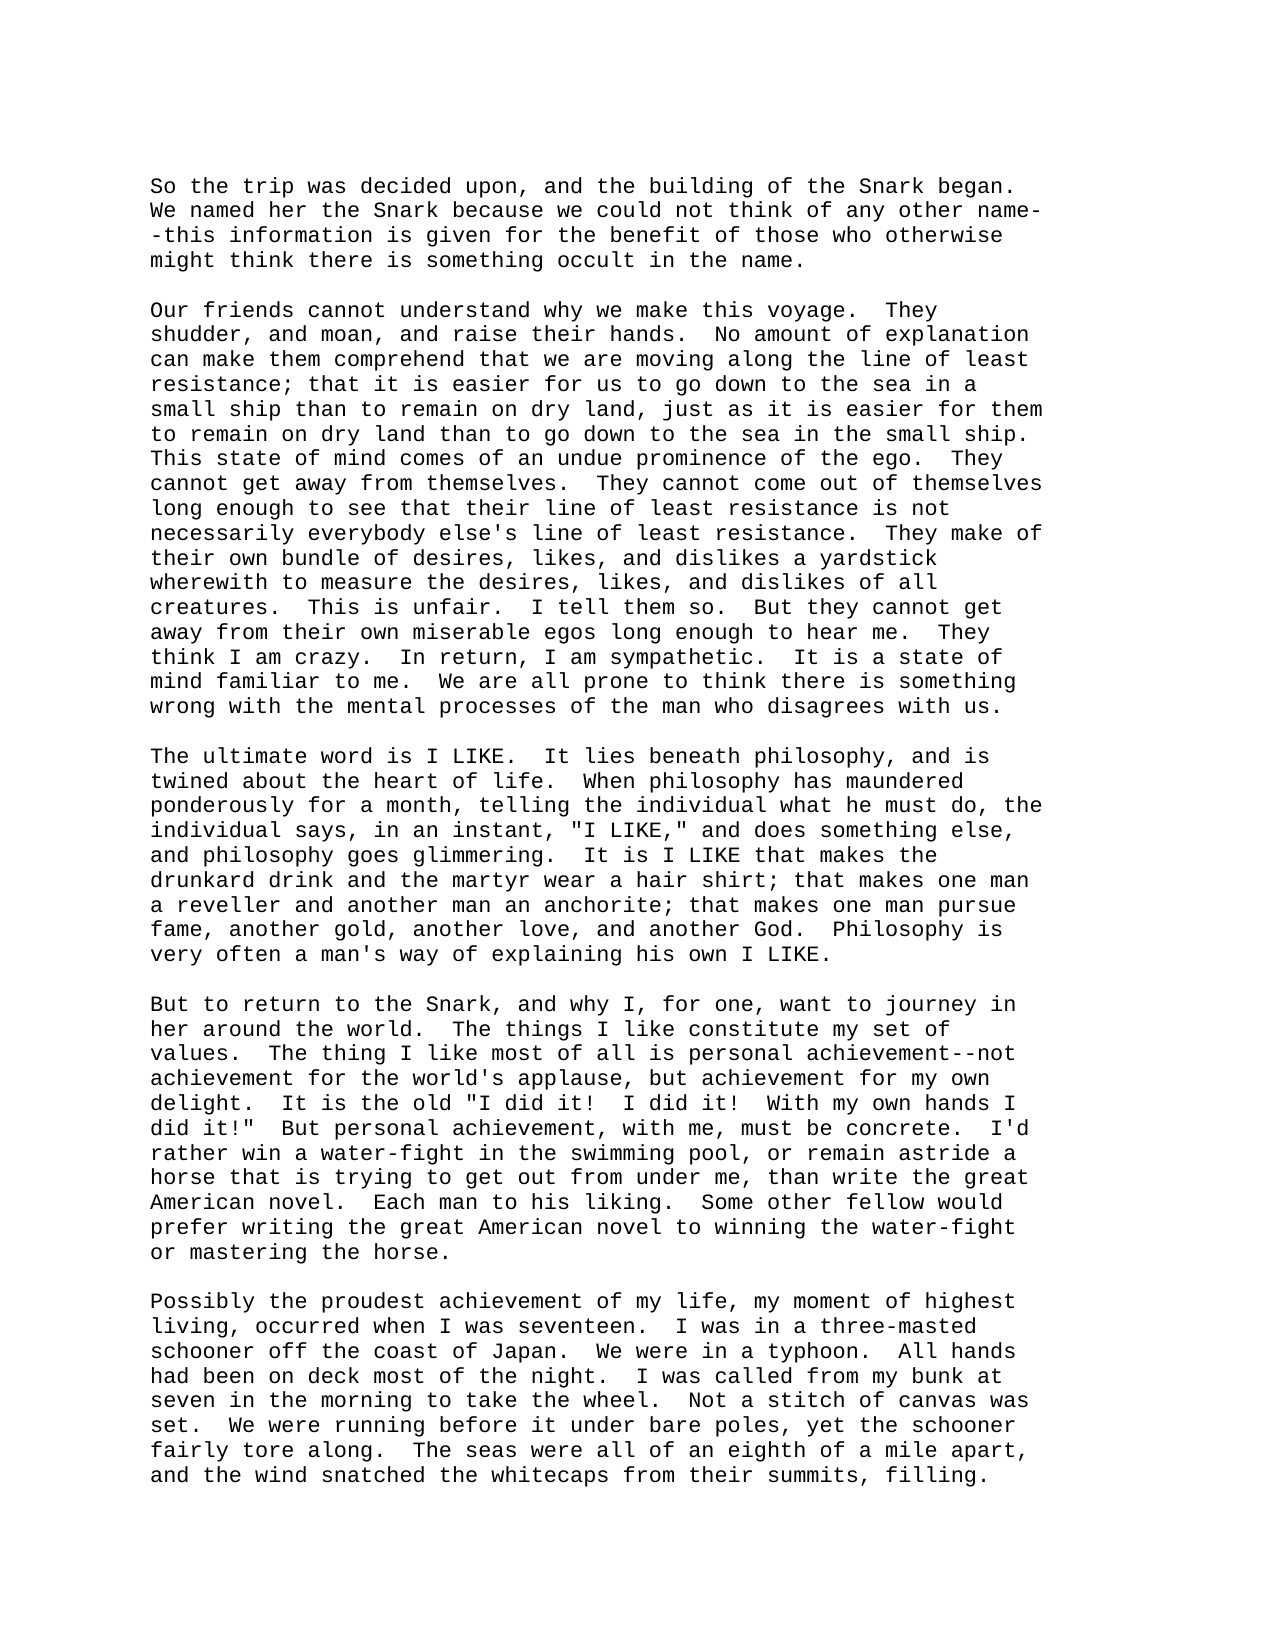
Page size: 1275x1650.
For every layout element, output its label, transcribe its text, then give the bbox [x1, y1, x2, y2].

text cannot get away from themselves. They cannot come out of themselves [150, 472, 1125, 497]
text We named her the Snark because we could not think of any other name- [150, 199, 1125, 224]
text very often a man's way of explaining his own I LIKE. [150, 943, 1125, 968]
text can make them comprehend that we are moving along the line of least [150, 348, 1125, 373]
text a reveller and another man an anchorite; that makes one man pursue [150, 894, 1125, 918]
text seven in the morning to take the wheel. Not a stitch of canvas was [150, 1389, 1125, 1414]
text or mastering the horse. [150, 1241, 1125, 1266]
text So the trip was decided upon, and the building of the Snark began. [150, 175, 1125, 199]
text necessarily everybody else's line of least resistance. They make of [150, 522, 1125, 547]
text did it!" But personal achievement, with me, must be concrete. I'd [150, 1117, 1125, 1142]
text horse that is trying to get out from under me, than write the great [150, 1166, 1125, 1191]
text American novel. Each man to his liking. Some other fellow would [150, 1191, 1125, 1216]
text shudder, and moan, and raise their hands. No amount of explanation [150, 323, 1125, 348]
text living, occurred when I was seventeen. I was in a three-masted [150, 1315, 1125, 1340]
text fame, another gold, another love, and another God. Philosophy is [150, 918, 1125, 943]
text and the wind snatched the whitecaps from their summits, filling. [150, 1464, 1125, 1489]
text individual says, in an instant, "I LIKE," and does something else, [150, 819, 1125, 844]
text think I am crazy. In return, I am sympathetic. It is a state of [150, 646, 1125, 671]
text and philosophy goes glimmering. It is I LIKE that makes the [150, 844, 1125, 869]
text ponderously for a month, telling the individual what he must do, the [150, 794, 1125, 819]
text creatures. This is unfair. I tell them so. But they cannot get [150, 596, 1125, 621]
text might think there is something occult in the name. [150, 249, 1125, 274]
text drunkard drink and the martyr wear a hair shirt; that makes one man [150, 869, 1125, 894]
text set. We were running before it under bare poles, yet the schooner [150, 1414, 1125, 1439]
text rather win a water-fight in the swimming pool, or remain astride a [150, 1142, 1125, 1166]
text wrong with the mental processes of the man who disagrees with us. [150, 695, 1125, 720]
text The ultimate word is I LIKE. It lies beneath philosophy, and is [150, 745, 1125, 770]
text values. The thing I like most of all is personal achievement--not [150, 1042, 1125, 1067]
text had been on deck most of the night. I was called from my bunk at [150, 1365, 1125, 1389]
text their own bundle of desires, likes, and dislikes a yardstick [150, 547, 1125, 571]
text -this information is given for the benefit of those who otherwise [150, 224, 1125, 249]
text Our friends cannot understand why we make this voyage. They [150, 299, 1125, 323]
text wherewith to measure the desires, likes, and dislikes of all [150, 571, 1125, 596]
text to remain on dry land than to go down to the sea in the small ship. [150, 423, 1125, 447]
text twined about the heart of life. When philosophy has maundered [150, 770, 1125, 794]
text her around the world. The things I like constitute my set of [150, 1018, 1125, 1042]
text But to return to the Snark, and why I, for one, want to journey in [150, 993, 1125, 1018]
text achievement for the world's applause, but achievement for my own [150, 1067, 1125, 1092]
text prefer writing the great American novel to winning the water-fight [150, 1216, 1125, 1241]
text long enough to see that their line of least resistance is not [150, 497, 1125, 522]
text fairly tore along. The seas were all of an eighth of a mile apart, [150, 1439, 1125, 1464]
text resistance; that it is easier for us to go down to the sea in a [150, 373, 1125, 398]
text schooner off the coast of Japan. We were in a typhoon. All hands [150, 1340, 1125, 1365]
text mind familiar to me. We are all prone to think there is something [150, 671, 1125, 695]
text Possibly the proudest achievement of my life, my moment of highest [150, 1290, 1125, 1315]
text delight. It is the old "I did it! I did it! With my own hands I [150, 1092, 1125, 1117]
text This state of mind comes of an undue prominence of the ego. They [150, 447, 1125, 472]
text away from their own miserable egos long enough to hear me. They [150, 621, 1125, 646]
text small ship than to remain on dry land, just as it is easier for them [150, 398, 1125, 423]
